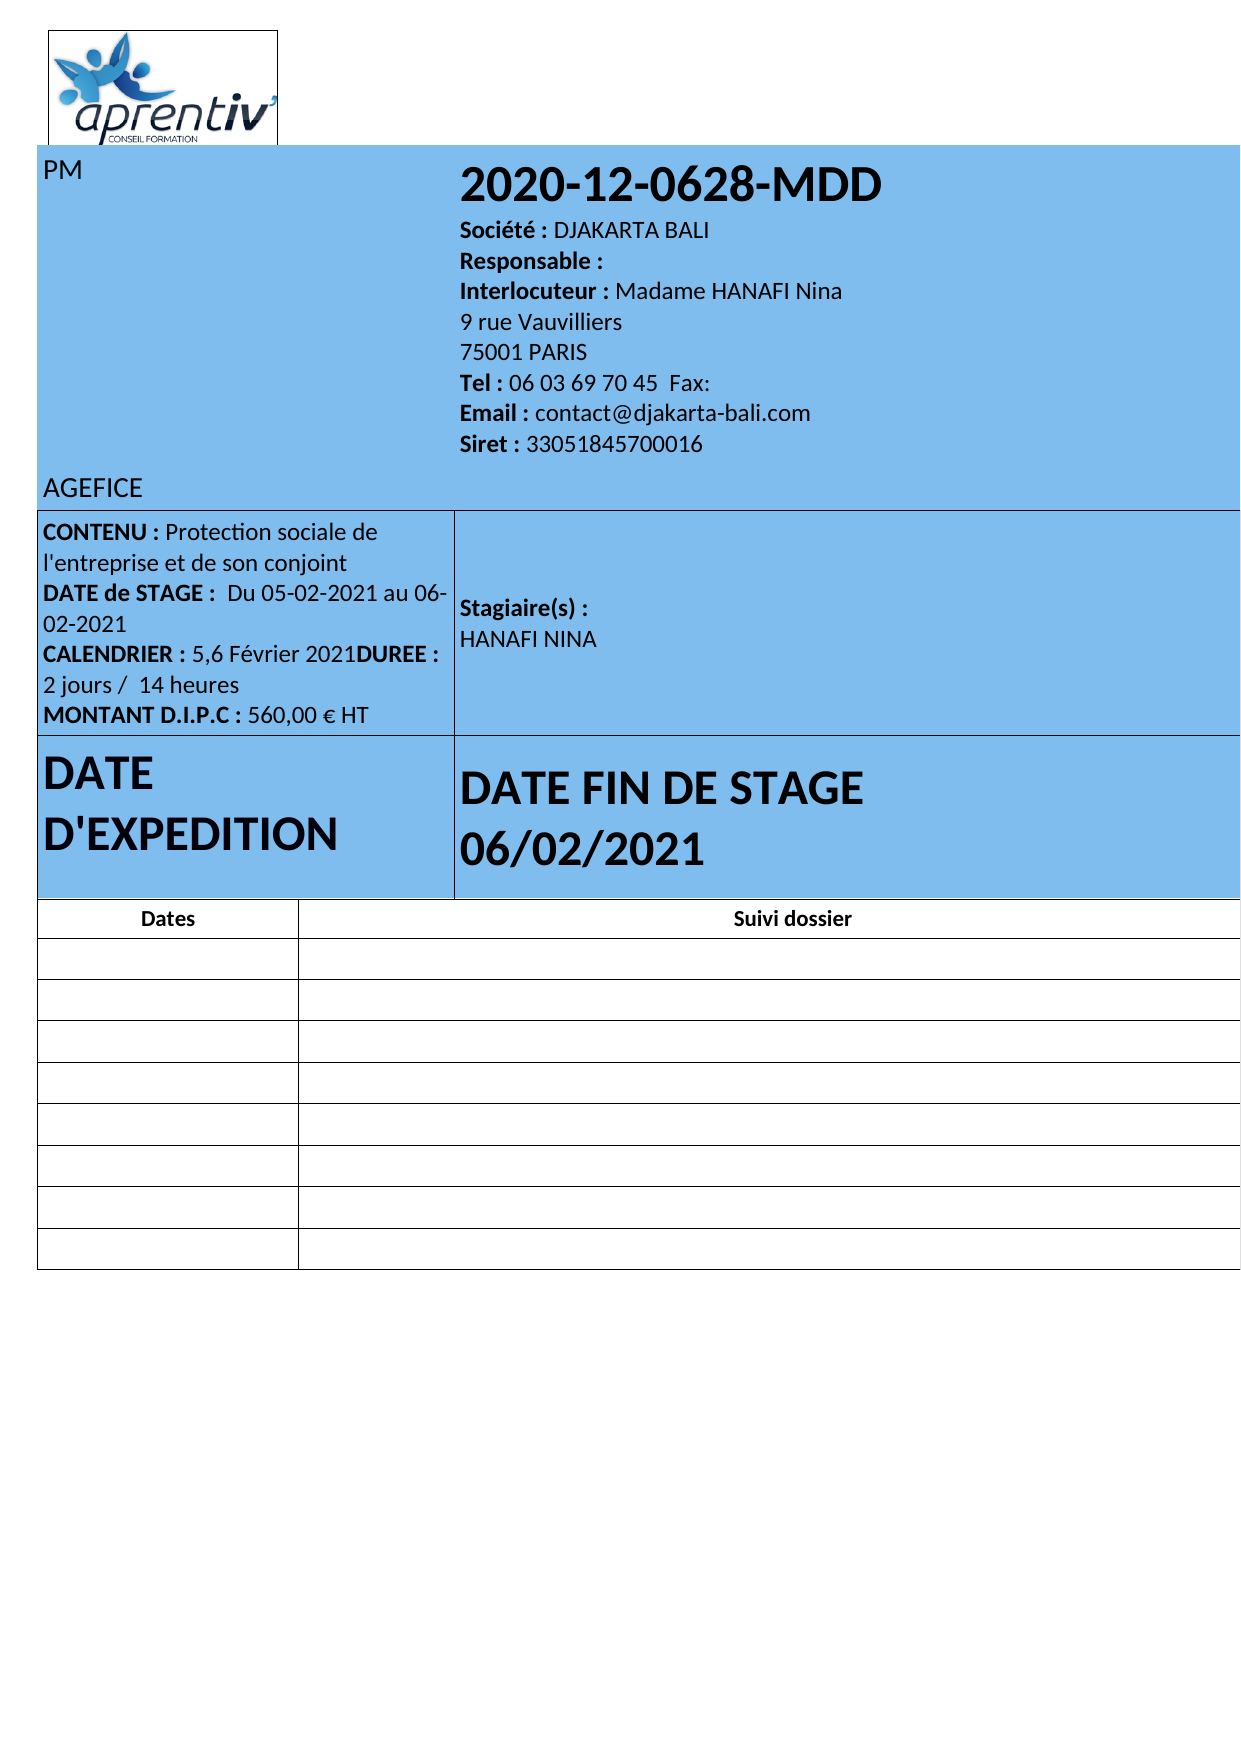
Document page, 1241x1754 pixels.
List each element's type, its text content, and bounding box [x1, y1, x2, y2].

table_cell [38, 1063, 298, 1103]
table_cell [299, 1146, 1240, 1186]
table_cell [299, 1021, 1240, 1062]
table_cell [299, 1229, 1240, 1269]
table_cell [38, 1187, 298, 1228]
table_cell DATE D'EXPEDITION [38, 736, 454, 898]
table_cell [38, 980, 298, 1020]
table_cell [299, 980, 1240, 1020]
table_cell [299, 939, 1240, 979]
table_header Suivi dossier [299, 900, 1240, 937]
table_cell [38, 939, 298, 979]
table_cell [38, 1146, 298, 1186]
table_cell [299, 1104, 1240, 1145]
table_header PM [38, 146, 454, 464]
table_cell Stagiaire(s) : HANAFI NINA [455, 511, 1240, 735]
table_cell [38, 1104, 298, 1145]
table_header Dates [38, 900, 298, 937]
table_cell [38, 1021, 298, 1062]
table_header 2020-12-0628-MDDSociété : DJAKARTA BALIResponsable : Interlocuteur : Madame HANAFI Nina9 rue Vauvilliers75001 PARISTel : 06 03 69 70 45 Fax: Email : contact@djakarta-bali.comSiret : 33051845700016 [455, 146, 1240, 464]
picture [49, 31, 277, 145]
table_cell AGEFICE [38, 465, 1240, 510]
table_cell [299, 1187, 1240, 1228]
table_cell DATE FIN DE STAGE 06/02/2021 [455, 736, 1240, 898]
table_cell CONTENU : Protection sociale de l'entreprise et de son conjointDATE de STAGE : Du 05-02-2021 au 06-02-2021CALENDRIER : 5,6 Février 2021DUREE : 2 jours / 14 heuresMONTANT D.I.P.C : 560,00 € HT [38, 511, 454, 735]
table_cell [38, 1229, 298, 1269]
table_cell [299, 1063, 1240, 1103]
